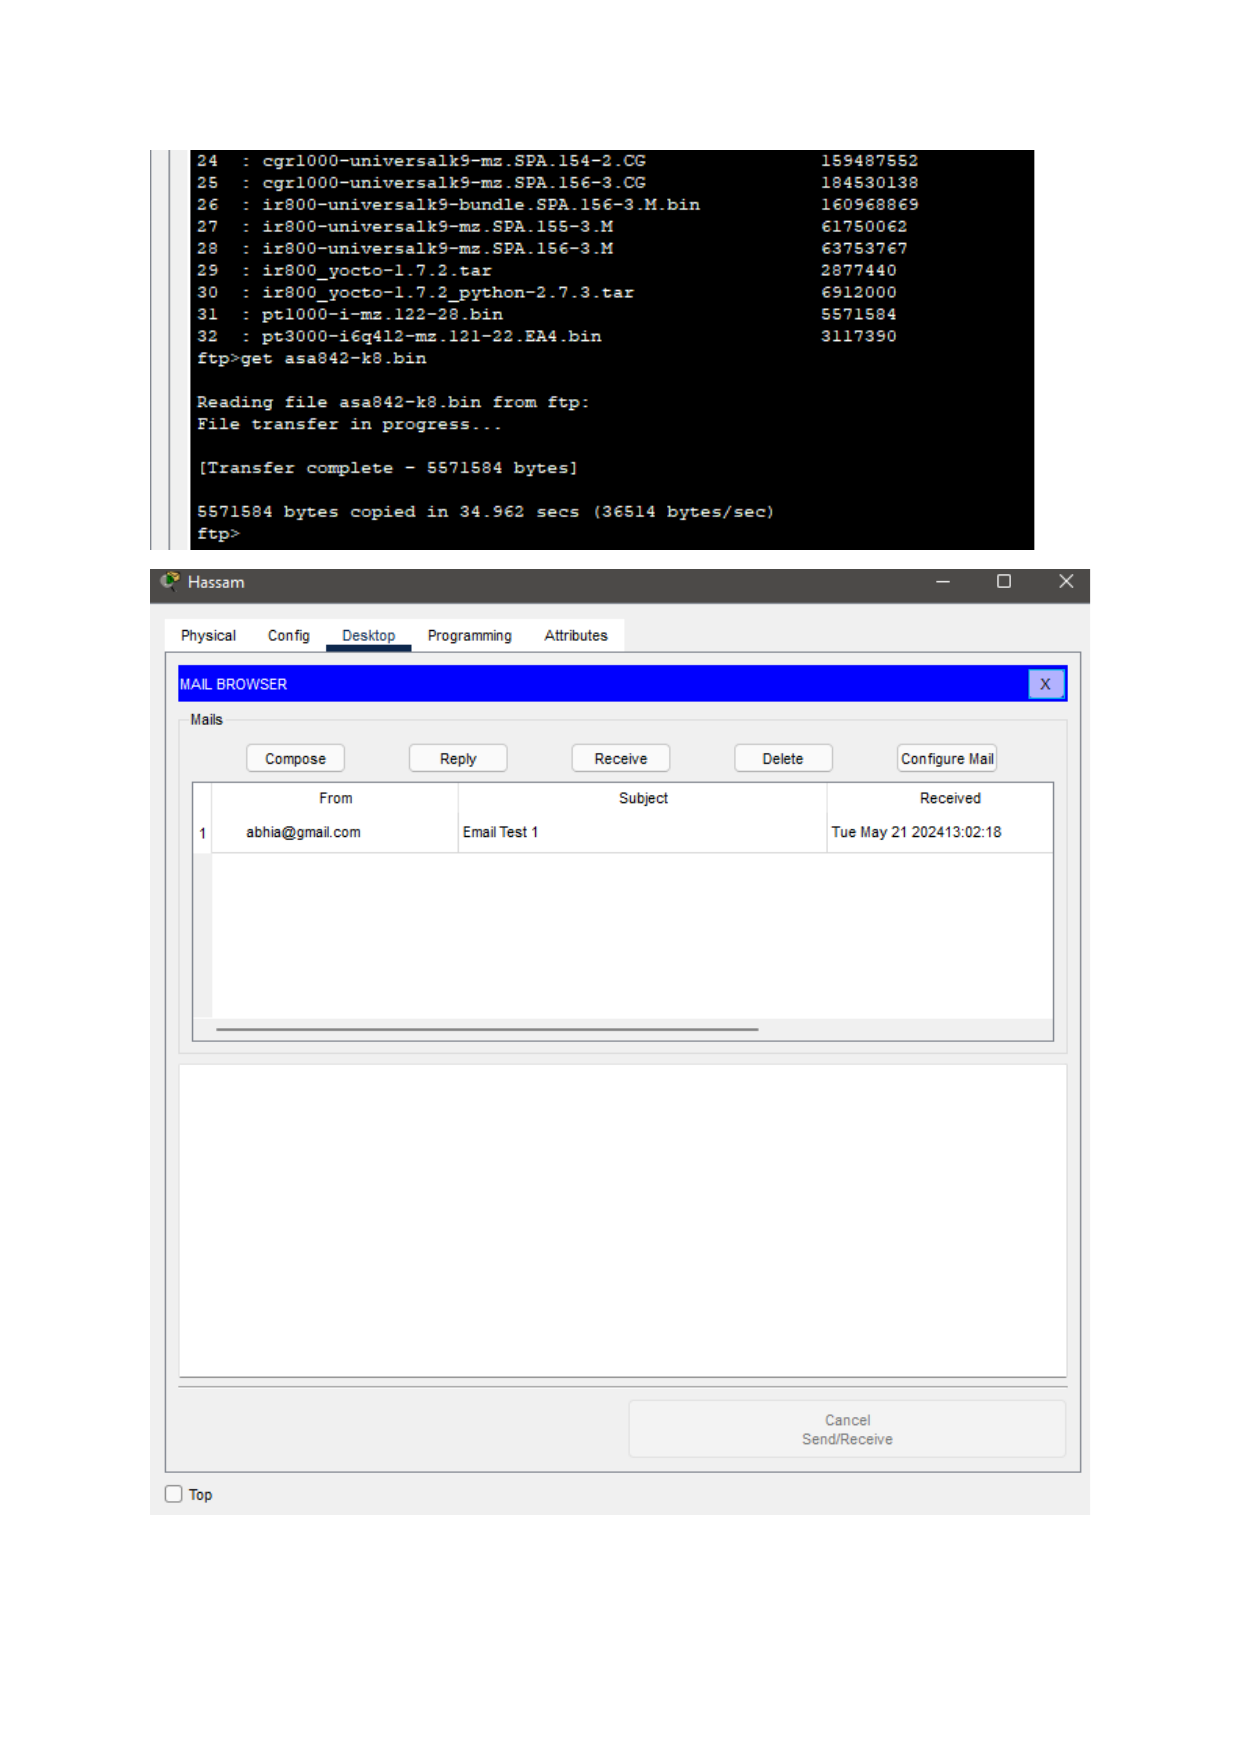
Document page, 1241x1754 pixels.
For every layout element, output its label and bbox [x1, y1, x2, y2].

picture [150, 150, 1035, 550]
picture [150, 569, 1091, 1515]
